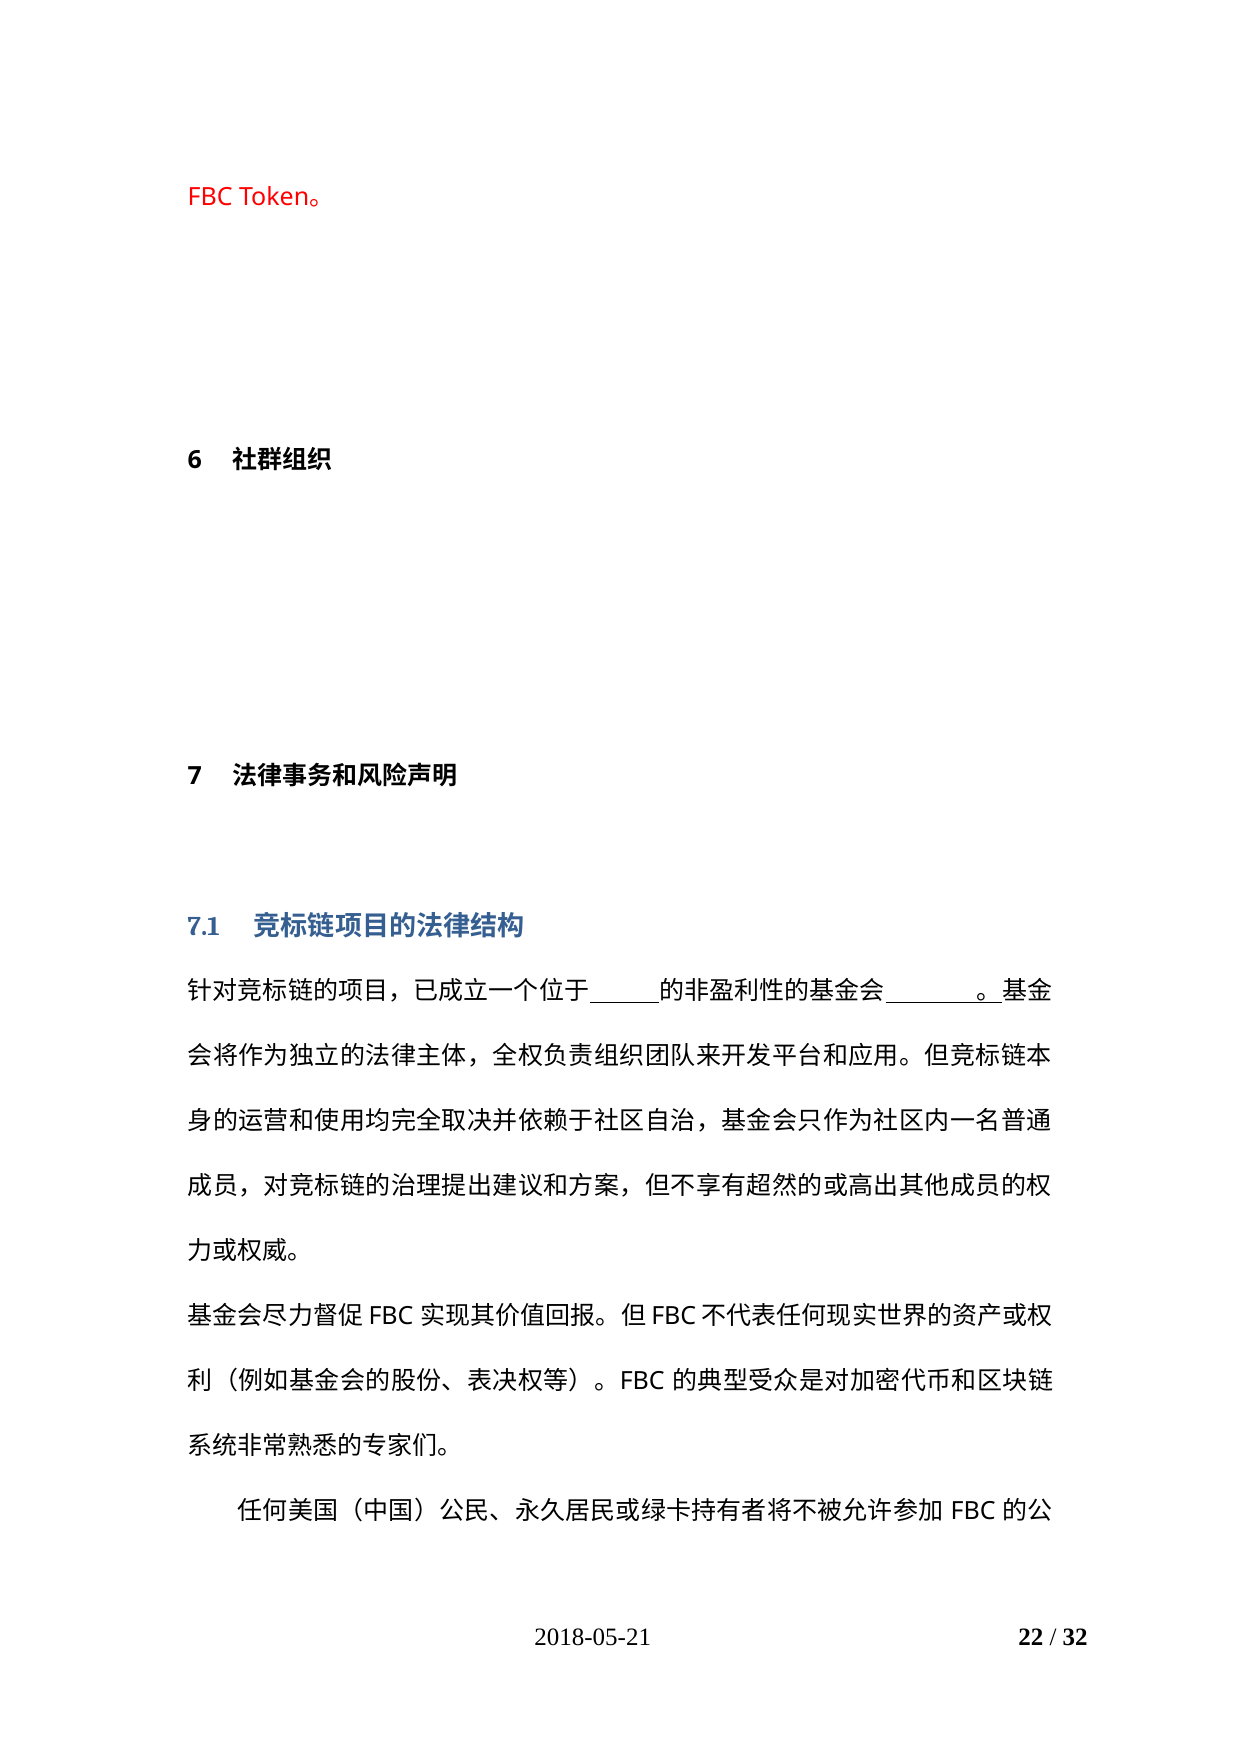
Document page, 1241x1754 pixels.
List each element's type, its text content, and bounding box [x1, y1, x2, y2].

text FBC是参与竞标链场景应用的必要Token。它与法币锚定的好处是，可以保证FBC 在兑换成法币时保持价格恒定。用户为了参与竞标和投注项目，需要用到FBC Token。FBC Token可以用FBC Token兑换，也可以通过OTC市场购买FBC Token。 [187, 162, 1053, 259]
subtitle 竞标链项目的法律结构 [187, 891, 1053, 956]
text 任何美国（中国）公民、永久居民或绿卡持有者将不被允许参加 FBC 的公开出售， [187, 1476, 1053, 1541]
subtitle 法律事务和风险声明 [187, 741, 1053, 806]
text 基金会尽力督促FBC 实现其价值回报。但FBC不代表任何现实世界的资产或权利（例如基金会的股份、表决权等）。FBC 的典型受众是对加密代币和区块链系统非常熟悉的专家们。 [187, 1281, 1053, 1476]
subtitle 社群组织 [187, 425, 1053, 490]
text 针对竞标链的项目，已成立一个位于 的非盈利性的基金会 。基金会将作为独立的法律主体，全权负责组织团队来开发平台和应用。但竞标链本身的运营和使用均完全取决并依赖于社区自治，基金会只作为社区内一名普通成员，对竞标链的治理提出建议和方案，但不享有超然的或高出其他成员的权力或权威。 [187, 956, 1053, 1281]
